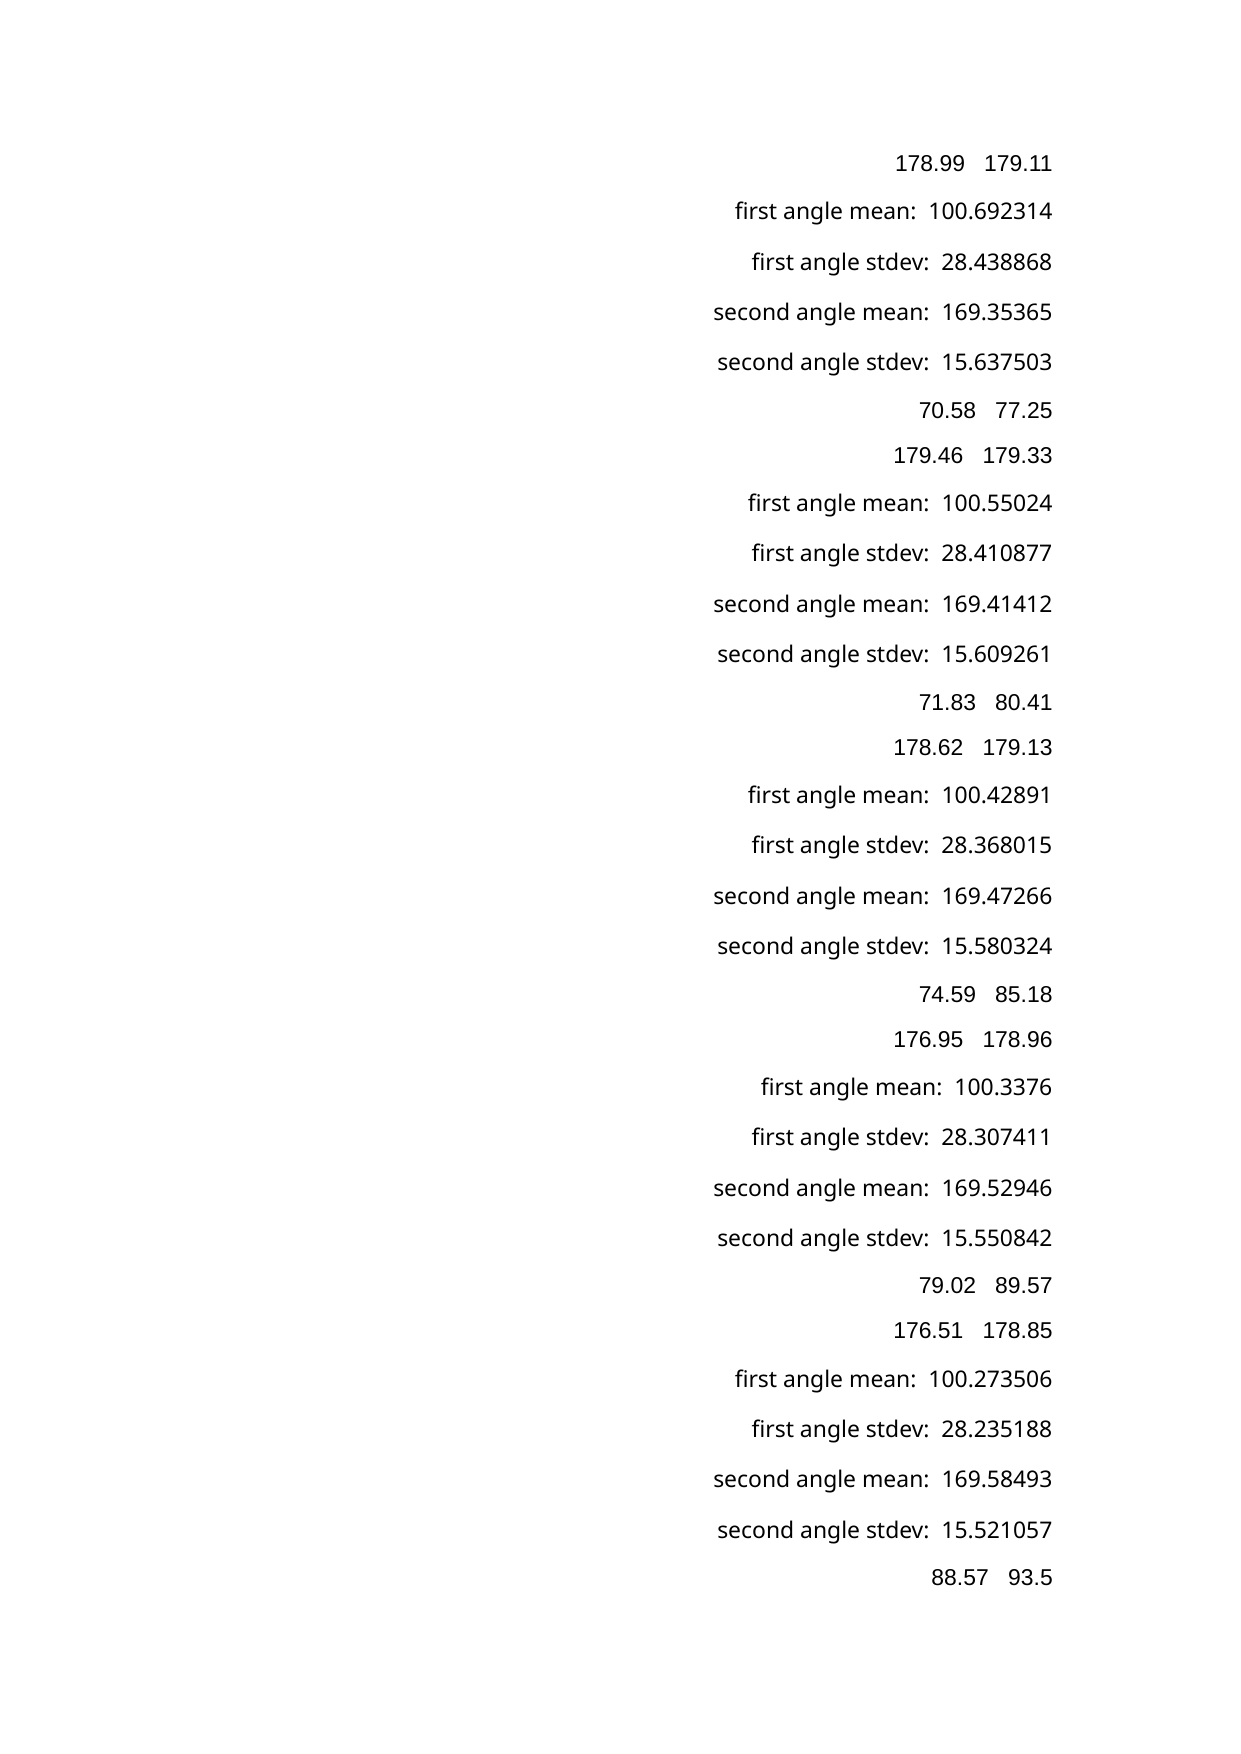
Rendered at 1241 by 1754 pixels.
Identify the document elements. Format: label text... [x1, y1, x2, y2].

text second angle stdev: 15.550842 [187, 1222, 1053, 1253]
text 178.96 176.95 [187, 1026, 1053, 1052]
text 93.5 88.57 [187, 1564, 1053, 1591]
text second angle mean: 169.52946 [187, 1172, 1053, 1203]
text first angle mean: 100.3376 [187, 1071, 1053, 1102]
text second angle stdev: 15.580324 [187, 930, 1053, 961]
text first angle mean: 100.692314 [187, 195, 1053, 226]
text second angle mean: 169.35365 [187, 296, 1053, 327]
text first angle mean: 100.55024 [187, 487, 1053, 518]
text first angle mean: 100.273506 [187, 1363, 1053, 1394]
text 179.33 179.46 [187, 442, 1053, 468]
text second angle mean: 169.47266 [187, 880, 1053, 911]
text 89.57 79.02 [187, 1272, 1053, 1299]
text first angle stdev: 28.235188 [187, 1413, 1053, 1444]
text first angle stdev: 28.368015 [187, 829, 1053, 861]
text first angle mean: 100.42891 [187, 779, 1053, 810]
text second angle stdev: 15.609261 [187, 638, 1053, 669]
text 85.18 74.59 [187, 981, 1053, 1007]
text 179.11 178.99 [187, 150, 1053, 176]
text 178.85 176.51 [187, 1317, 1053, 1344]
text second angle mean: 169.41412 [187, 588, 1053, 619]
text second angle stdev: 15.521057 [187, 1514, 1053, 1545]
text 80.41 71.83 [187, 689, 1053, 715]
text first angle stdev: 28.307411 [187, 1121, 1053, 1152]
text second angle mean: 169.58493 [187, 1463, 1053, 1495]
text 179.13 178.62 [187, 734, 1053, 760]
text 77.25 70.58 [187, 397, 1053, 423]
text first angle stdev: 28.410877 [187, 537, 1053, 569]
text first angle stdev: 28.438868 [187, 246, 1053, 277]
text second angle stdev: 15.637503 [187, 346, 1053, 378]
